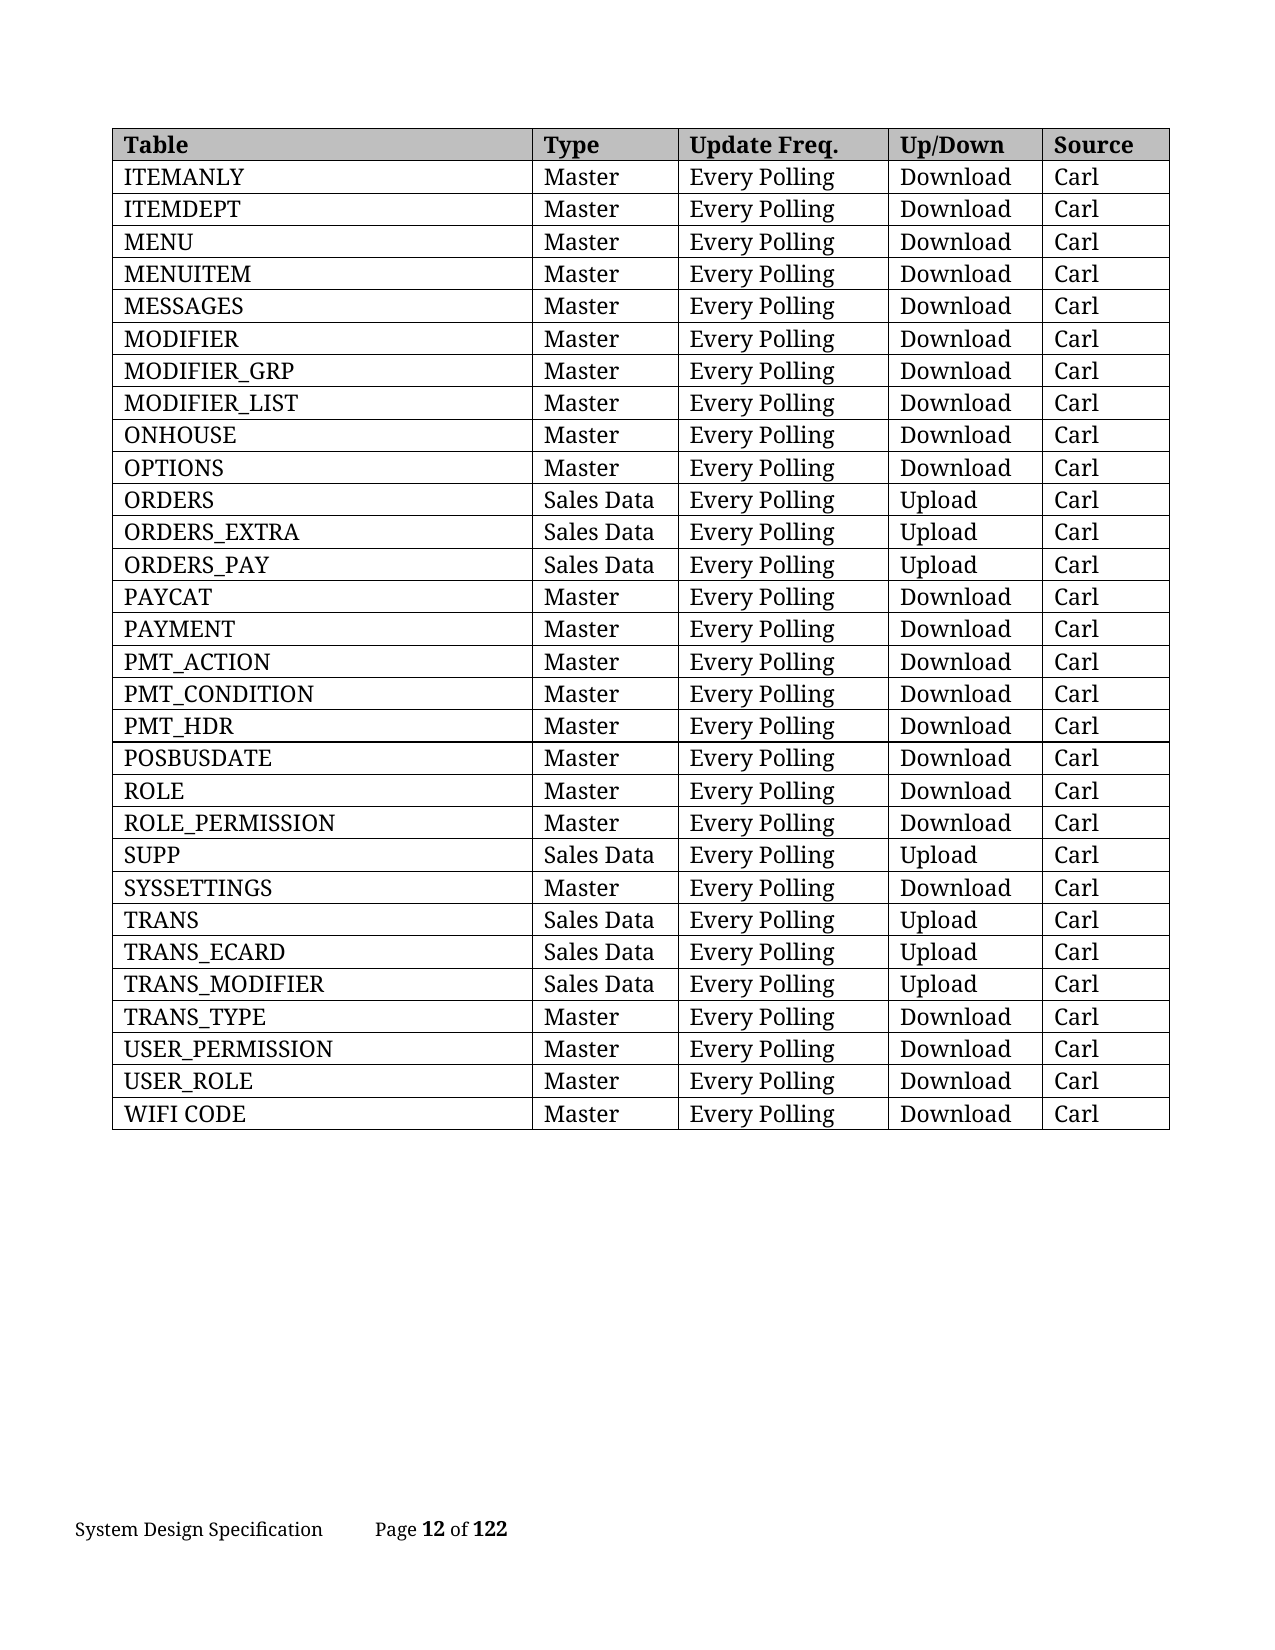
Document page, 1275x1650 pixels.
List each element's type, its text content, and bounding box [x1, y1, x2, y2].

table_cell Download [889, 323, 1042, 354]
table_cell Upload [889, 839, 1042, 871]
table_cell Every Polling [679, 839, 888, 871]
table_cell Download [889, 1098, 1042, 1129]
table_cell Carl [1043, 1065, 1169, 1097]
table_cell Carl [1043, 872, 1169, 903]
table_cell Master [533, 775, 678, 806]
table_cell Sales Data [533, 904, 678, 935]
table_cell Download [889, 678, 1042, 709]
table_cell Carl [1043, 290, 1169, 322]
table_cell Carl [1043, 323, 1169, 354]
table_cell Download [889, 226, 1042, 257]
table_cell PAYCAT [113, 581, 532, 612]
table_cell MENU [113, 226, 532, 257]
table_cell MODIFIER_GRP [113, 355, 532, 386]
table_cell ONHOUSE [113, 420, 532, 451]
table_cell Carl [1043, 936, 1169, 967]
table_cell Carl [1043, 1001, 1169, 1032]
table_cell Upload [889, 516, 1042, 548]
table_cell Every Polling [679, 581, 888, 612]
table_cell Master [533, 1098, 678, 1129]
table_header Up/Down [889, 129, 1042, 160]
table_cell Master [533, 1065, 678, 1097]
table_cell Master [533, 355, 678, 386]
table_cell Sales Data [533, 516, 678, 548]
table_cell Upload [889, 484, 1042, 515]
table_cell Carl [1043, 839, 1169, 871]
table_cell TRANS [113, 904, 532, 935]
table_cell Upload [889, 936, 1042, 967]
table_cell Every Polling [679, 710, 888, 741]
table_cell MODIFIER [113, 323, 532, 354]
table_cell Every Polling [679, 420, 888, 451]
table_cell Every Polling [679, 484, 888, 515]
table_cell Upload [889, 549, 1042, 580]
table_cell MENUITEM [113, 258, 532, 289]
table_cell Carl [1043, 258, 1169, 289]
table_cell Master [533, 613, 678, 644]
table_cell Master [533, 226, 678, 257]
table_cell Every Polling [679, 290, 888, 322]
table_cell Every Polling [679, 904, 888, 935]
table_cell Every Polling [679, 678, 888, 709]
table_cell PAYMENT [113, 613, 532, 644]
table_cell USER_PERMISSION [113, 1033, 532, 1064]
table_cell Carl [1043, 613, 1169, 644]
table_cell Carl [1043, 452, 1169, 483]
table_cell Carl [1043, 516, 1169, 548]
table_cell Carl [1043, 484, 1169, 515]
table_cell OPTIONS [113, 452, 532, 483]
table_cell Master [533, 1001, 678, 1032]
table_cell Every Polling [679, 1033, 888, 1064]
table_cell Master [533, 1033, 678, 1064]
table_cell Every Polling [679, 872, 888, 903]
table_cell SUPP [113, 839, 532, 871]
table_cell Master [533, 323, 678, 354]
table_cell ITEMANLY [113, 161, 532, 192]
table_cell ROLE_PERMISSION [113, 807, 532, 838]
table_cell Master [533, 807, 678, 838]
table_cell Download [889, 387, 1042, 418]
table_cell Carl [1043, 646, 1169, 677]
table_cell Download [889, 743, 1042, 774]
table_cell Every Polling [679, 936, 888, 967]
table_cell Download [889, 355, 1042, 386]
table_cell Download [889, 613, 1042, 644]
table_cell ITEMDEPT [113, 194, 532, 225]
table_cell Carl [1043, 161, 1169, 192]
table_cell Master [533, 194, 678, 225]
table_cell Carl [1043, 678, 1169, 709]
table_cell Carl [1043, 969, 1169, 1000]
table_cell WIFI CODE [113, 1098, 532, 1129]
table_cell POSBUSDATE [113, 743, 532, 774]
table_cell Master [533, 452, 678, 483]
table_cell Download [889, 420, 1042, 451]
table_cell Every Polling [679, 161, 888, 192]
table_cell Download [889, 710, 1042, 741]
table_cell Every Polling [679, 969, 888, 1000]
table_cell TRANS_MODIFIER [113, 969, 532, 1000]
table_cell Carl [1043, 710, 1169, 741]
table_cell Sales Data [533, 484, 678, 515]
table_cell Download [889, 161, 1042, 192]
table_cell Carl [1043, 1098, 1169, 1129]
table_cell Master [533, 743, 678, 774]
table_header Table [113, 129, 532, 160]
table_cell Sales Data [533, 839, 678, 871]
table_cell Sales Data [533, 969, 678, 1000]
table_cell Download [889, 646, 1042, 677]
table_cell Carl [1043, 904, 1169, 935]
table_cell Download [889, 775, 1042, 806]
table_cell ORDERS_PAY [113, 549, 532, 580]
table_cell Carl [1043, 226, 1169, 257]
table_cell Every Polling [679, 355, 888, 386]
table_cell SYSSETTINGS [113, 872, 532, 903]
table_cell Download [889, 1001, 1042, 1032]
table_cell Every Polling [679, 323, 888, 354]
table_cell ORDERS_EXTRA [113, 516, 532, 548]
table_cell Download [889, 1033, 1042, 1064]
table_cell ROLE [113, 775, 532, 806]
table_cell Master [533, 258, 678, 289]
table_cell PMT_ACTION [113, 646, 532, 677]
table_cell Master [533, 387, 678, 418]
table_cell Download [889, 872, 1042, 903]
table_cell MODIFIER_LIST [113, 387, 532, 418]
table_header Source [1043, 129, 1169, 160]
table_cell PMT_CONDITION [113, 678, 532, 709]
table_cell Download [889, 290, 1042, 322]
table_cell Download [889, 807, 1042, 838]
table_cell Carl [1043, 420, 1169, 451]
table_cell Every Polling [679, 646, 888, 677]
table_header Type [533, 129, 678, 160]
table_cell Every Polling [679, 743, 888, 774]
table_cell Download [889, 1065, 1042, 1097]
table_cell Every Polling [679, 452, 888, 483]
table_cell Every Polling [679, 226, 888, 257]
table_cell TRANS_TYPE [113, 1001, 532, 1032]
table_cell Every Polling [679, 194, 888, 225]
table_cell MESSAGES [113, 290, 532, 322]
table_cell Every Polling [679, 516, 888, 548]
table_cell Master [533, 678, 678, 709]
table_cell Master [533, 581, 678, 612]
table_cell Carl [1043, 549, 1169, 580]
table_cell Every Polling [679, 1001, 888, 1032]
table_cell Master [533, 646, 678, 677]
table_cell Master [533, 872, 678, 903]
table_cell Carl [1043, 807, 1169, 838]
table_cell Master [533, 161, 678, 192]
table_cell Every Polling [679, 613, 888, 644]
table_cell Every Polling [679, 387, 888, 418]
table_cell USER_ROLE [113, 1065, 532, 1097]
table_cell Carl [1043, 387, 1169, 418]
table_cell Download [889, 194, 1042, 225]
table_cell ORDERS [113, 484, 532, 515]
table_header Update Freq. [679, 129, 888, 160]
table_cell Every Polling [679, 1098, 888, 1129]
table_cell Carl [1043, 581, 1169, 612]
table_cell Master [533, 290, 678, 322]
table_cell Every Polling [679, 775, 888, 806]
table_cell Carl [1043, 743, 1169, 774]
table_cell TRANS_ECARD [113, 936, 532, 967]
table_cell Carl [1043, 775, 1169, 806]
table_cell Master [533, 420, 678, 451]
table_cell Carl [1043, 194, 1169, 225]
table_cell Every Polling [679, 258, 888, 289]
table_cell Upload [889, 904, 1042, 935]
table_cell Carl [1043, 355, 1169, 386]
table_cell Download [889, 258, 1042, 289]
table_cell Sales Data [533, 936, 678, 967]
table_cell Master [533, 710, 678, 741]
table_cell Download [889, 581, 1042, 612]
table_cell Every Polling [679, 1065, 888, 1097]
table_cell Carl [1043, 1033, 1169, 1064]
table_cell PMT_HDR [113, 710, 532, 741]
table_cell Every Polling [679, 807, 888, 838]
table_cell Upload [889, 969, 1042, 1000]
table_cell Every Polling [679, 549, 888, 580]
table_cell Sales Data [533, 549, 678, 580]
table_cell Download [889, 452, 1042, 483]
